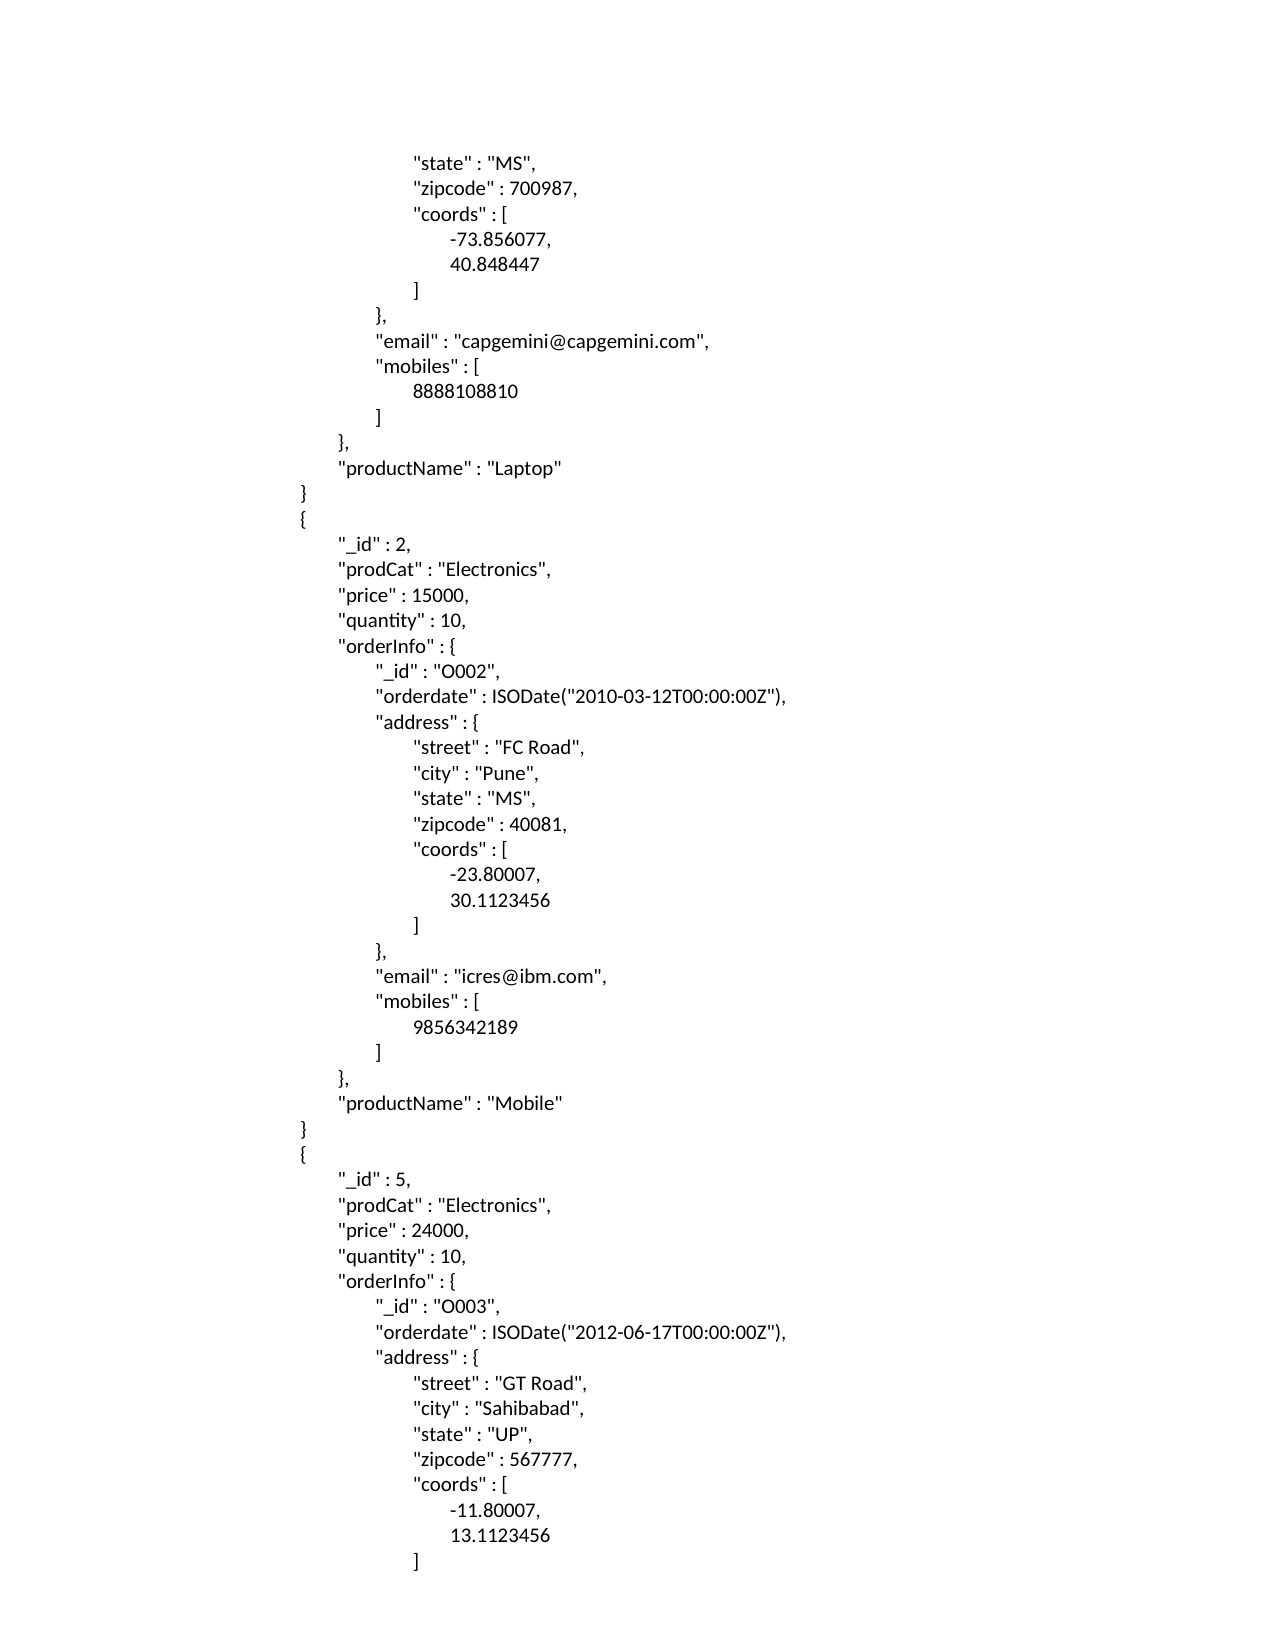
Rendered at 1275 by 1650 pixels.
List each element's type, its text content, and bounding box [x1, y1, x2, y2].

list "street" : "GT Road", [300, 1370, 1125, 1395]
list "orderInfo" : { [300, 1268, 1125, 1294]
list "prodCat" : "Electronics", [300, 1192, 1125, 1217]
list "orderdate" : ISODate("2010-03-12T00:00:00Z"), [300, 684, 1125, 709]
list }, [300, 302, 1125, 328]
list "prodCat" : "Electronics", [300, 557, 1125, 582]
list "street" : "FC Road", [300, 734, 1125, 760]
list "_id" : "O003", [300, 1294, 1125, 1319]
list -23.80007, [300, 862, 1125, 887]
list "mobiles" : [ [300, 989, 1125, 1014]
list -73.856077, [300, 226, 1125, 252]
list "zipcode" : 567777, [300, 1446, 1125, 1472]
list "orderdate" : ISODate("2012-06-17T00:00:00Z"), [300, 1319, 1125, 1344]
list "zipcode" : 40081, [300, 811, 1125, 836]
list 8888108810 [300, 379, 1125, 404]
list -11.80007, [300, 1497, 1125, 1522]
list "productName" : "Mobile" [300, 1090, 1125, 1116]
list 9856342189 [300, 1014, 1125, 1039]
list ] [300, 912, 1125, 938]
list "_id" : "O002", [300, 658, 1125, 684]
list "mobiles" : [ [300, 353, 1125, 379]
list "coords" : [ [300, 201, 1125, 226]
list ] [300, 1039, 1125, 1065]
list "coords" : [ [300, 1472, 1125, 1497]
list ] [300, 277, 1125, 302]
list "city" : "Pune", [300, 760, 1125, 785]
list { [300, 506, 1125, 531]
list "address" : { [300, 1344, 1125, 1370]
list "zipcode" : 700987, [300, 175, 1125, 201]
list "coords" : [ [300, 836, 1125, 862]
list "productName" : "Laptop" [300, 455, 1125, 480]
list "email" : "icres@ibm.com", [300, 963, 1125, 989]
list }, [300, 429, 1125, 455]
list "_id" : 2, [300, 531, 1125, 557]
list "state" : "UP", [300, 1421, 1125, 1446]
list }, [300, 938, 1125, 963]
list "quantity" : 10, [300, 607, 1125, 633]
list "price" : 15000, [300, 582, 1125, 607]
list "orderInfo" : { [300, 633, 1125, 658]
list "email" : "capgemini@capgemini.com", [300, 328, 1125, 353]
list "price" : 24000, [300, 1217, 1125, 1243]
list 40.848447 [300, 252, 1125, 277]
list } [300, 1116, 1125, 1141]
list 30.1123456 [300, 887, 1125, 912]
list "quantity" : 10, [300, 1243, 1125, 1268]
list "state" : "MS", [300, 150, 1125, 175]
list "state" : "MS", [300, 785, 1125, 811]
list 13.1123456 [300, 1522, 1125, 1548]
list }, [300, 1065, 1125, 1090]
list ] [300, 404, 1125, 429]
list ] [300, 1548, 1125, 1573]
list "_id" : 5, [300, 1167, 1125, 1192]
list { [300, 1141, 1125, 1167]
list } [300, 480, 1125, 506]
list "address" : { [300, 709, 1125, 734]
list "city" : "Sahibabad", [300, 1395, 1125, 1421]
